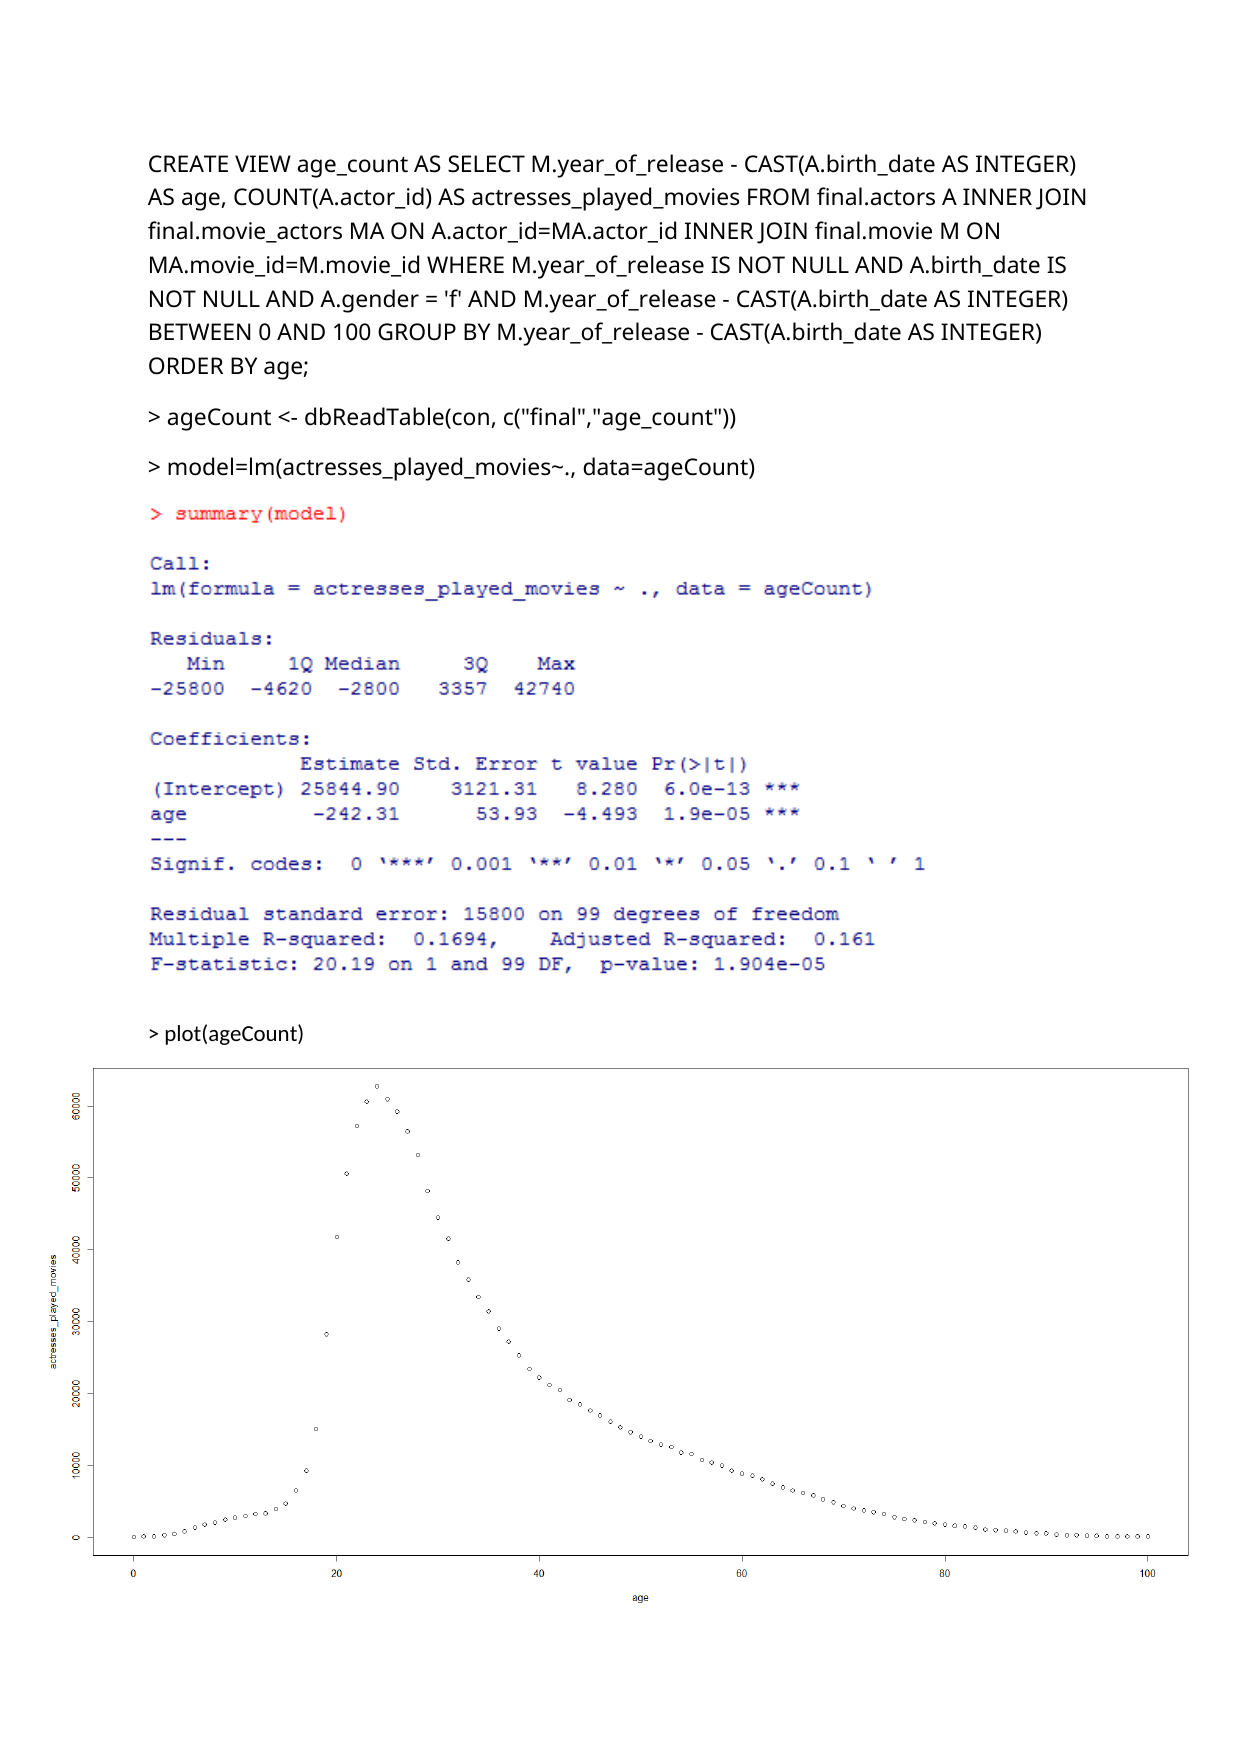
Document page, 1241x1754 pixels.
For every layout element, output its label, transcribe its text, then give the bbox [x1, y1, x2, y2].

text > plot(ageCount) [148, 1019, 1093, 1047]
text > ageCount <- dbReadTable(con, c("final","age_count")) [148, 401, 1093, 432]
text CREATE VIEW age_count AS SELECT M.year_of_release - CAST(A.birth_date AS INTEGER) AS age, COUNT(A.actor_id) AS actresses_played_movies FROM final.actors A INNER JOIN final.movie_actors MA ON A.actor_id=MA.actor_id INNER JOIN final.movie M ON MA.movie_id=M.movie_id WHERE M.year_of_release IS NOT NULL AND A.birth_date IS NOT NULL AND A.gender = 'f' AND M.year_of_release - CAST(A.birth_date AS INTEGER) BETWEEN 0 AND 100 GROUP BY M.year_of_release - CAST(A.birth_date AS INTEGER) ORDER BY age; [148, 148, 1093, 381]
picture [147, 501, 956, 1000]
picture [45, 1057, 1195, 1607]
text > model=lm(actresses_played_movies~., data=ageCount) [148, 451, 1093, 482]
